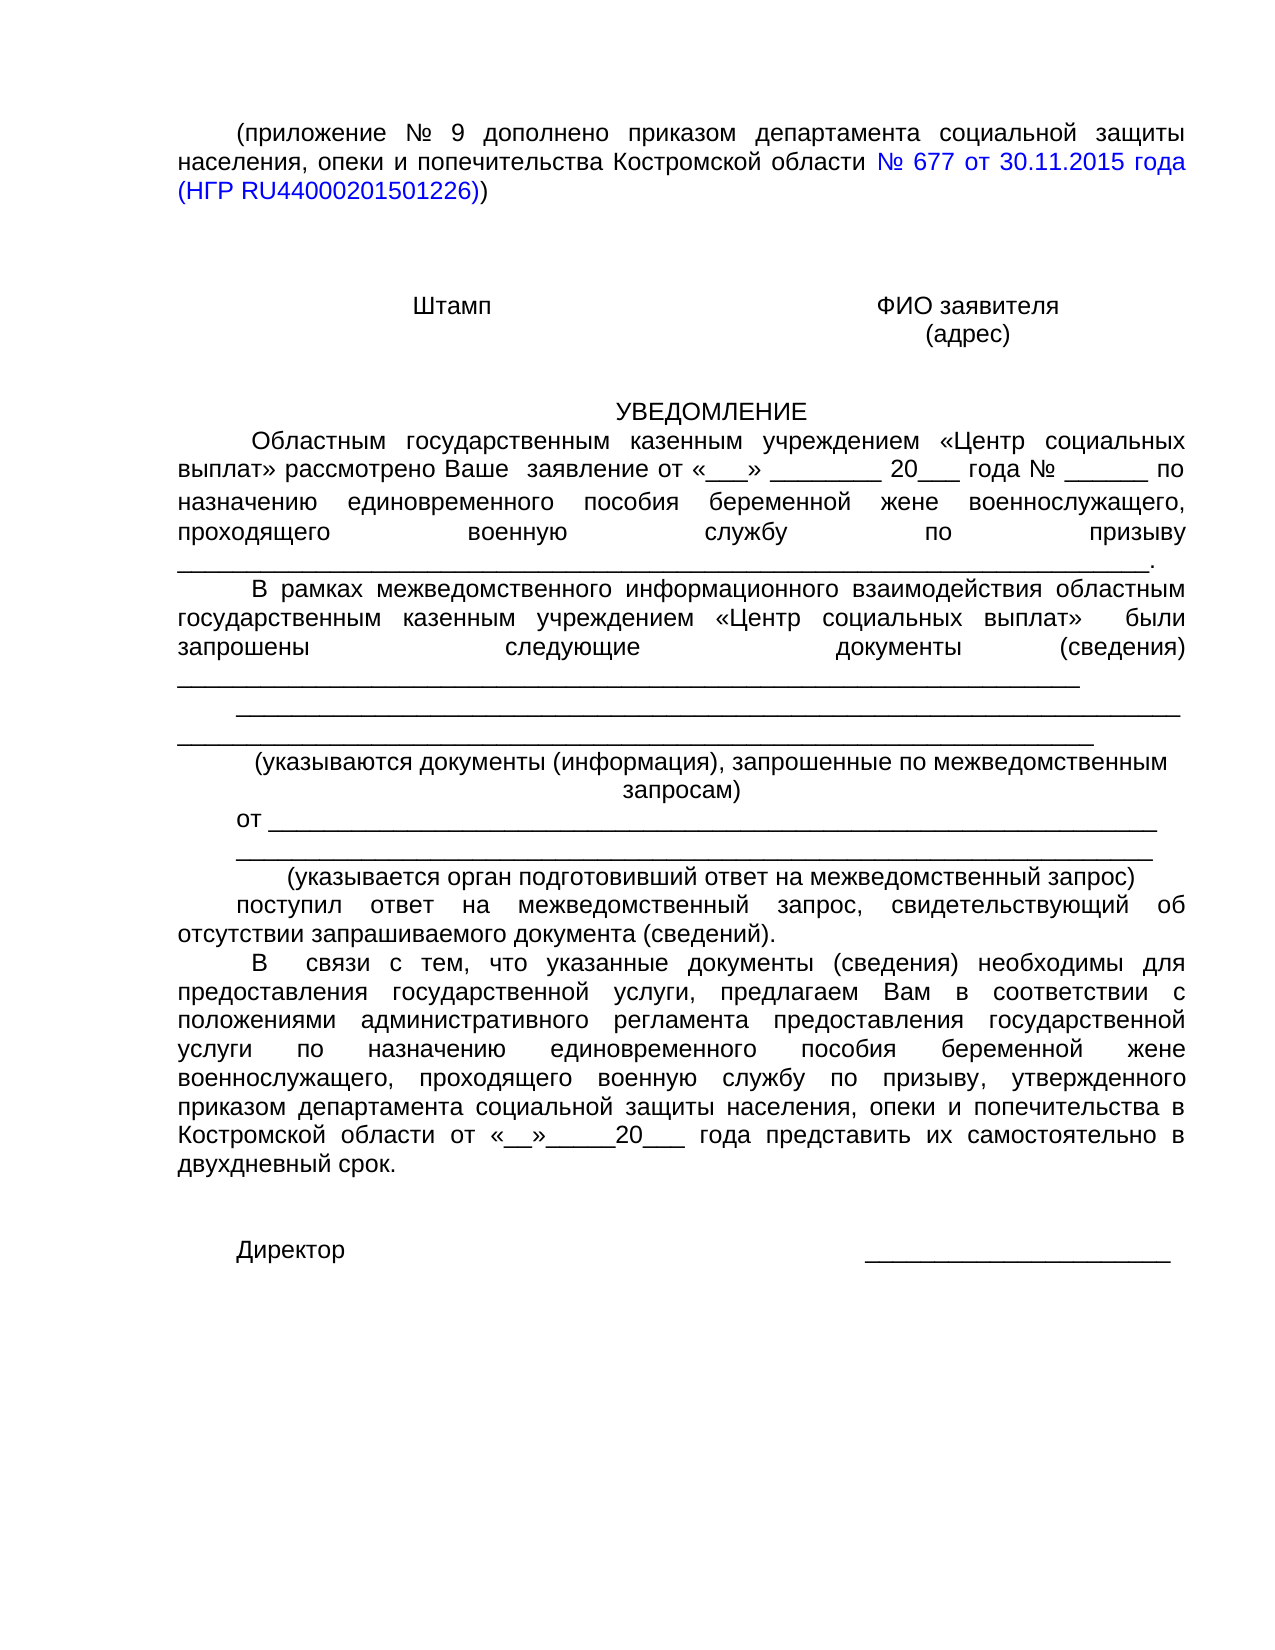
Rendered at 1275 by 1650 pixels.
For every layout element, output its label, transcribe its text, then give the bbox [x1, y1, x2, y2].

text от ________________________________________________________________ [177, 804, 1186, 833]
text УВЕДОМЛЕНИЕ [177, 397, 1186, 426]
text поступил ответ на межведомственный запрос, свидетельствующий об отсутствии запрашиваемого документа (сведений). [177, 891, 1186, 948]
table_header Штамп [166, 262, 679, 368]
text В рамках межведомственного информационного взаимодействия областным государственным казенным учреждением «Центр социальных выплат» были запрошены следующие документы (сведения) _________________________________________________________________ [177, 574, 1186, 689]
text (указывается орган подготовивший ответ на межведомственный запрос) [177, 862, 1186, 891]
text ______________________________________________________________________________________________________________________________________ [177, 689, 1186, 747]
text Областным государственным казенным учреждением «Центр социальных выплат» рассмотрено Ваше заявление от «___» ________ 20___ года № ______ по назначению единовременного пособия беременной жене военнослужащего, проходящего военную службу по призыву ______________________________________________________________________. [177, 426, 1186, 574]
text __________________________________________________________________ [177, 833, 1186, 862]
table_header ФИО заявителя (адрес) [679, 262, 1198, 368]
text Директор ______________________ [177, 1236, 1186, 1264]
text (указываются документы (информация), запрошенные по межведомственным запросам) [177, 747, 1186, 804]
text (приложение № 9 дополнено приказом департамента социальной защиты населения, опеки и попечительства Костромской области № 677 от 30.11.2015 года (НГР RU44000201501226)) [177, 118, 1186, 204]
text В связи с тем, что указанные документы (сведения) необходимы для предоставления государственной услуги, предлагаем Вам в соответствии с положениями административного регламента предоставления государственной услуги по назначению единовременного пособия беременной жене военнослужащего, проходящего военную службу по призыву, утвержденного приказом департамента социальной защиты населения, опеки и попечительства в Костромской области от «__»_____20___ года представить их самостоятельно в двухдневный срок. [177, 948, 1186, 1178]
